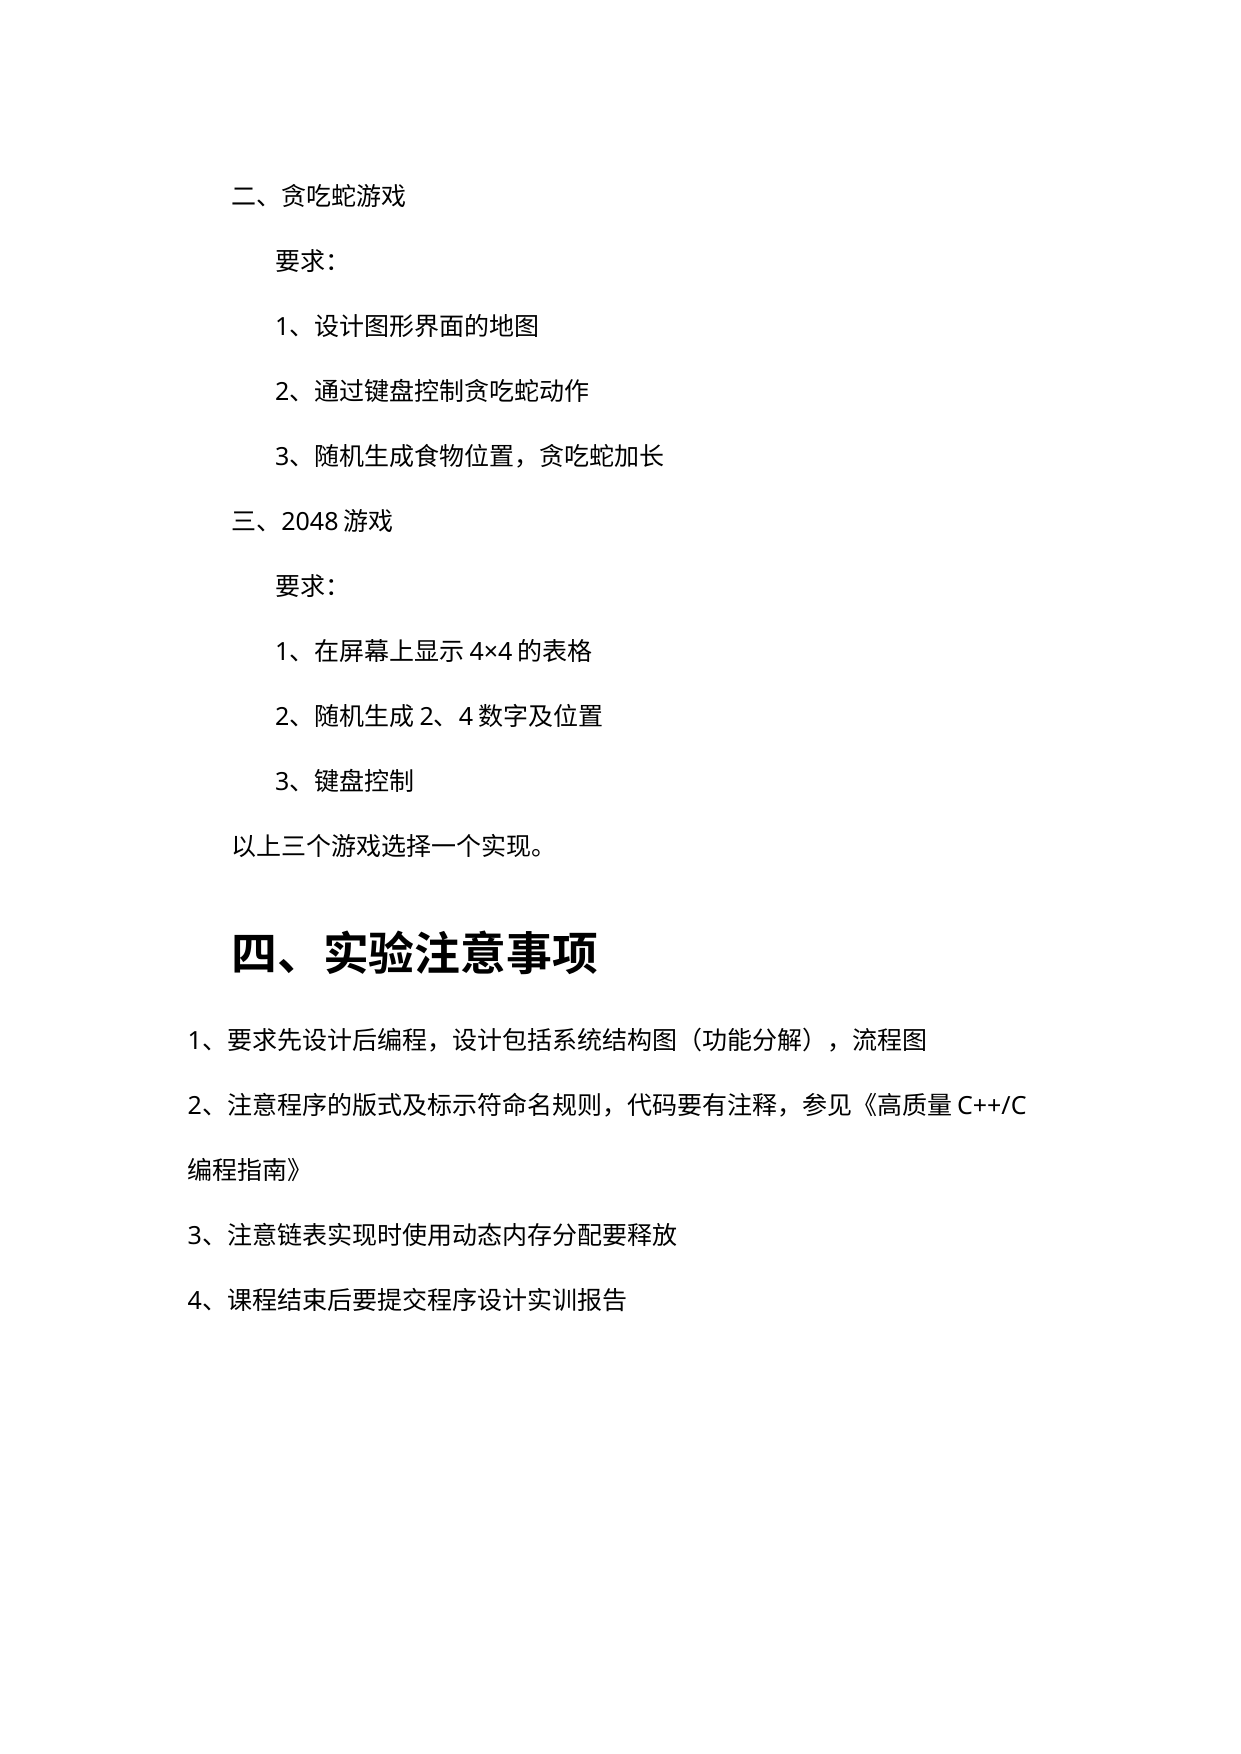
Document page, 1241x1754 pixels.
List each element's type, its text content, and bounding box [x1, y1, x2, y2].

text 1、设计图形界面的地图 [275, 292, 1053, 357]
text 1、在屏幕上显示4×4的表格 [275, 617, 1053, 682]
text 3、注意链表实现时使用动态内存分配要释放 [187, 1201, 1053, 1266]
text 1、要求先设计后编程，设计包括系统结构图（功能分解），流程图 [187, 1006, 1053, 1071]
text 二、贪吃蛇游戏 [187, 162, 1053, 227]
text 要求： [275, 227, 1053, 292]
text 3、键盘控制 [275, 747, 1053, 812]
text 要求： [275, 552, 1053, 617]
title 四、实验注意事项 [187, 902, 1053, 999]
text 3、随机生成食物位置，贪吃蛇加长 [275, 422, 1053, 487]
text 2、随机生成2、4数字及位置 [275, 682, 1053, 747]
text 以上三个游戏选择一个实现。 [187, 812, 1053, 877]
text 2、注意程序的版式及标示符命名规则，代码要有注释，参见《高质量C++/C编程指南》 [187, 1071, 1053, 1201]
text 2、通过键盘控制贪吃蛇动作 [275, 357, 1053, 422]
text 4、课程结束后要提交程序设计实训报告 [187, 1266, 1053, 1331]
text 三、2048游戏 [231, 487, 1053, 552]
